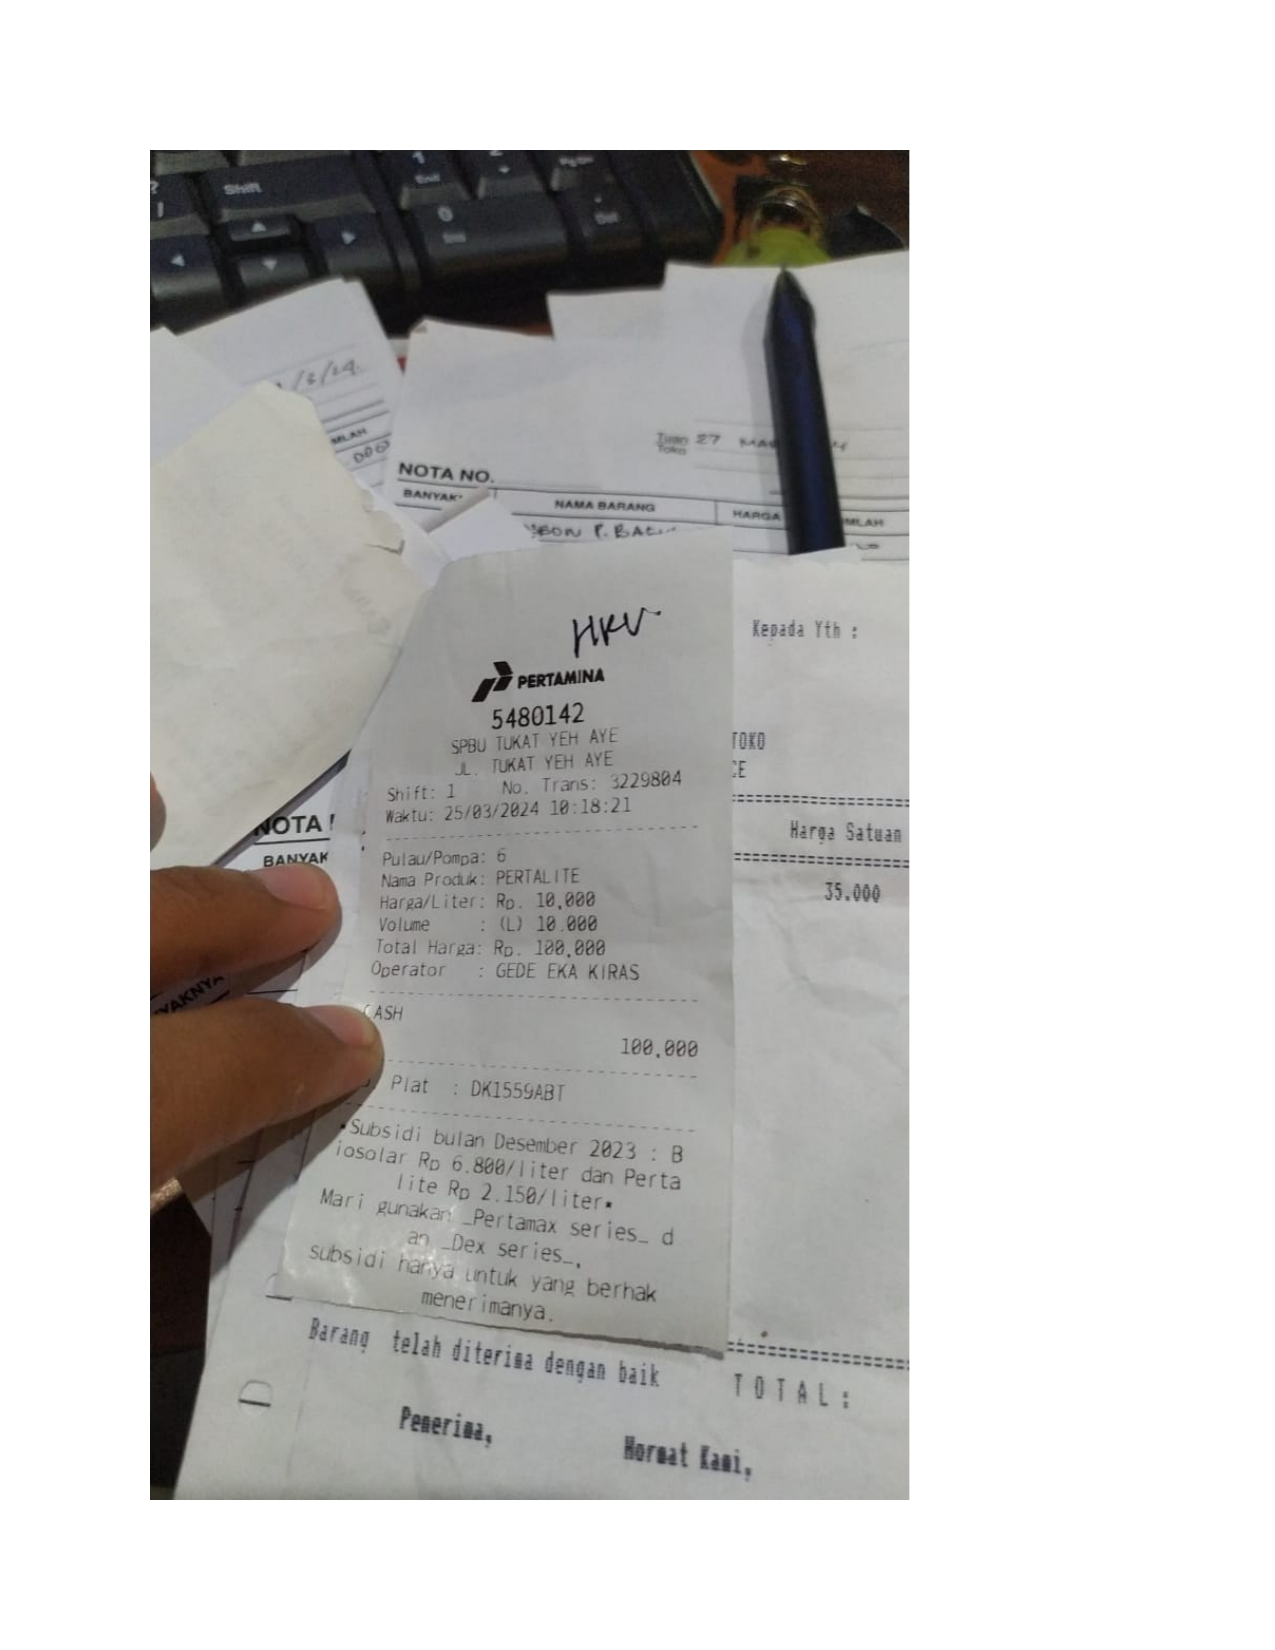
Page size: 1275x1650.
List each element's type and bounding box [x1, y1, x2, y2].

picture [150, 150, 910, 1500]
